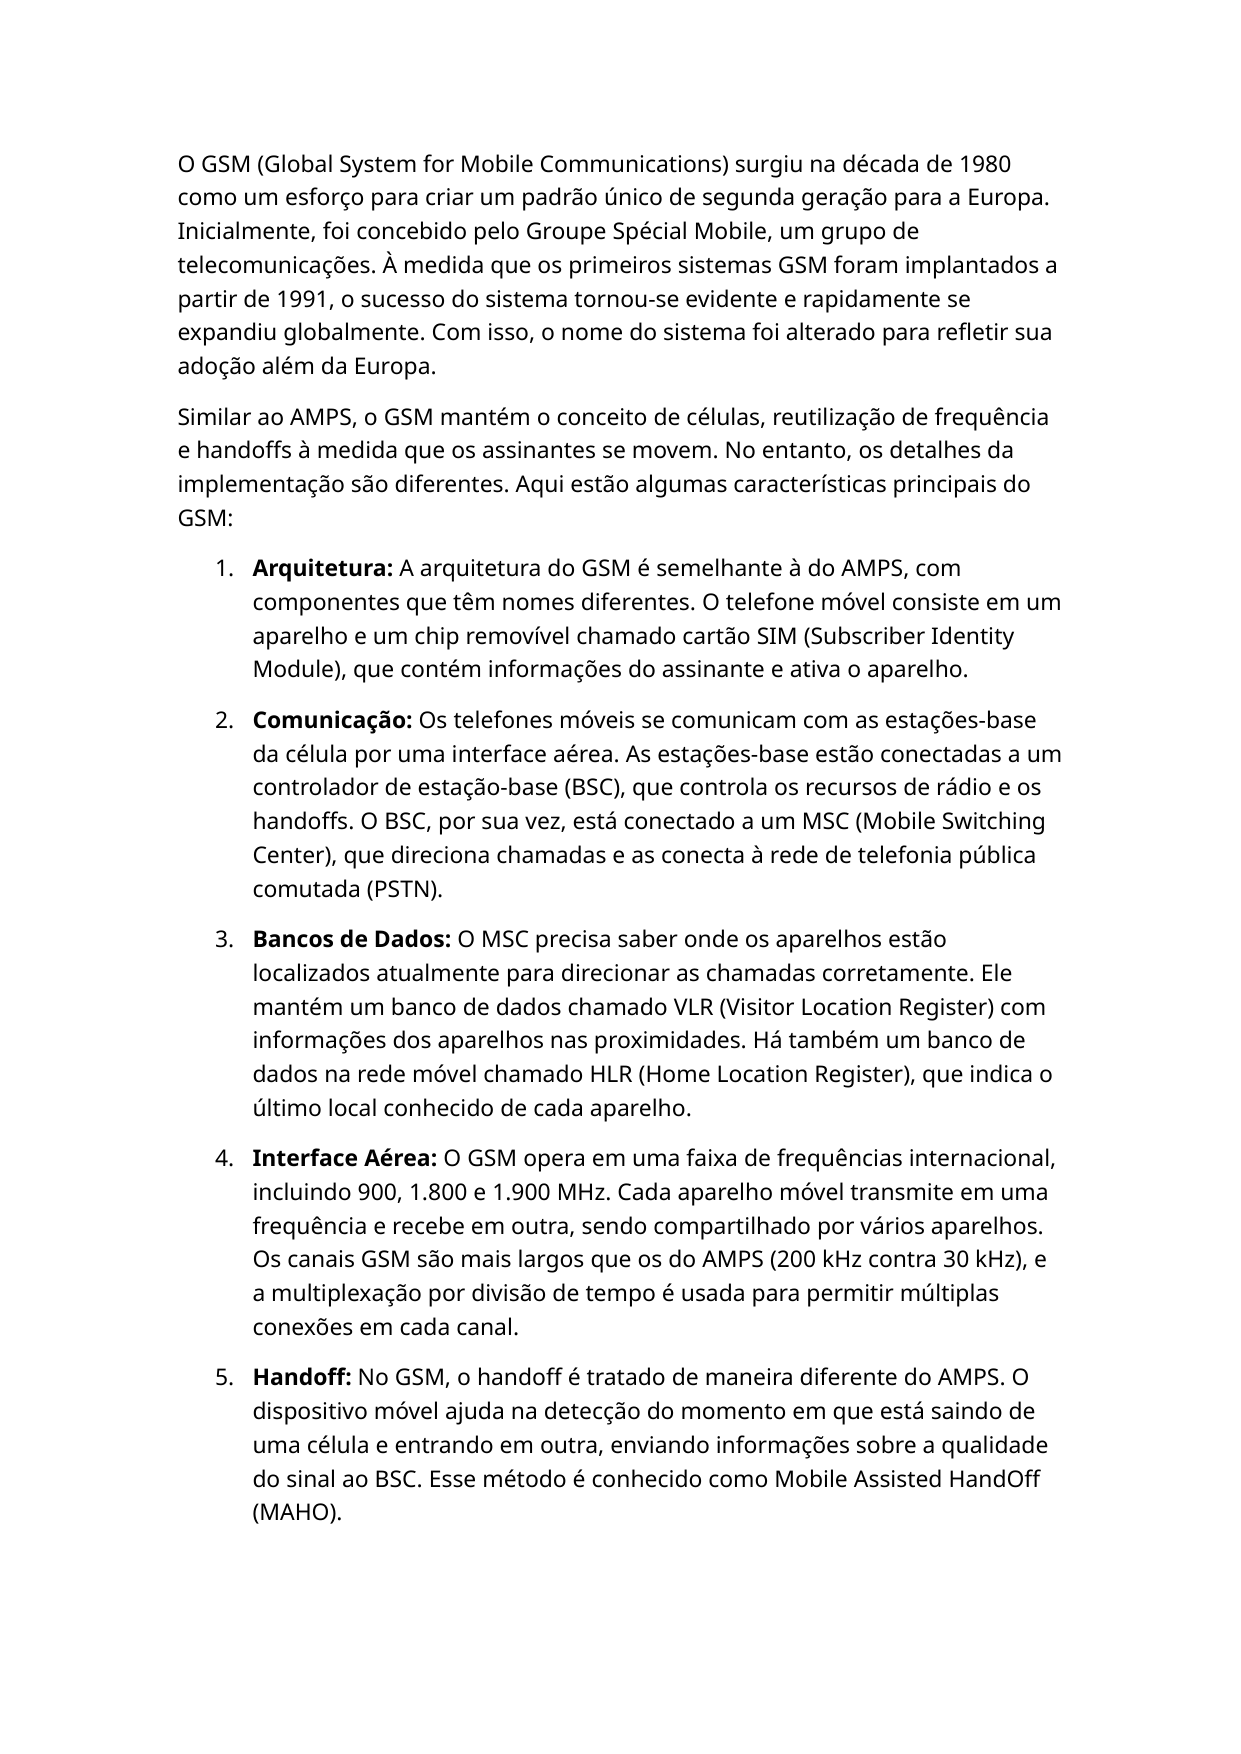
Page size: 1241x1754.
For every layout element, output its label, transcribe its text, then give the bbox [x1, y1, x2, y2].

list Arquitetura: A arquitetura do GSM é semelhante à do AMPS, com componentes que têm nomes diferentes. O telefone móvel consiste em um aparelho e um chip removível chamado cartão SIM (Subscriber Identity Module), que contém informações do assinante e ativa o aparelho. [215, 552, 1063, 685]
list Bancos de Dados: O MSC precisa saber onde os aparelhos estão localizados atualmente para direcionar as chamadas corretamente. Ele mantém um banco de dados chamado VLR (Visitor Location Register) com informações dos aparelhos nas proximidades. Há também um banco de dados na rede móvel chamado HLR (Home Location Register), que indica o último local conhecido de cada aparelho. [215, 923, 1063, 1123]
list Handoff: No GSM, o handoff é tratado de maneira diferente do AMPS. O dispositivo móvel ajuda na detecção do momento em que está saindo de uma célula e entrando em outra, enviando informações sobre a qualidade do sinal ao BSC. Esse método é conhecido como Mobile Assisted HandOff (MAHO). [215, 1361, 1063, 1528]
list Comunicação: Os telefones móveis se comunicam com as estações-base da célula por uma interface aérea. As estações-base estão conectadas a um controlador de estação-base (BSC), que controla os recursos de rádio e os handoffs. O BSC, por sua vez, está conectado a um MSC (Mobile Switching Center), que direciona chamadas e as conecta à rede de telefonia pública comutada (PSTN). [215, 704, 1063, 904]
list Interface Aérea: O GSM opera em uma faixa de frequências internacional, incluindo 900, 1.800 e 1.900 MHz. Cada aparelho móvel transmite em uma frequência e recebe em outra, sendo compartilhado por vários aparelhos. Os canais GSM são mais largos que os do AMPS (200 kHz contra 30 kHz), e a multiplexação por divisão de tempo é usada para permitir múltiplas conexões em cada canal. [215, 1142, 1063, 1342]
text O GSM (Global System for Mobile Communications) surgiu na década de 1980 como um esforço para criar um padrão único de segunda geração para a Europa. Inicialmente, foi concebido pelo Groupe Spécial Mobile, um grupo de telecomunicações. À medida que os primeiros sistemas GSM foram implantados a partir de 1991, o sucesso do sistema tornou-se evidente e rapidamente se expandiu globalmente. Com isso, o nome do sistema foi alterado para refletir sua adoção além da Europa. [177, 148, 1063, 381]
text Similar ao AMPS, o GSM mantém o conceito de células, reutilização de frequência e handoffs à medida que os assinantes se movem. No entanto, os detalhes da implementação são diferentes. Aqui estão algumas características principais do GSM: [177, 401, 1063, 533]
